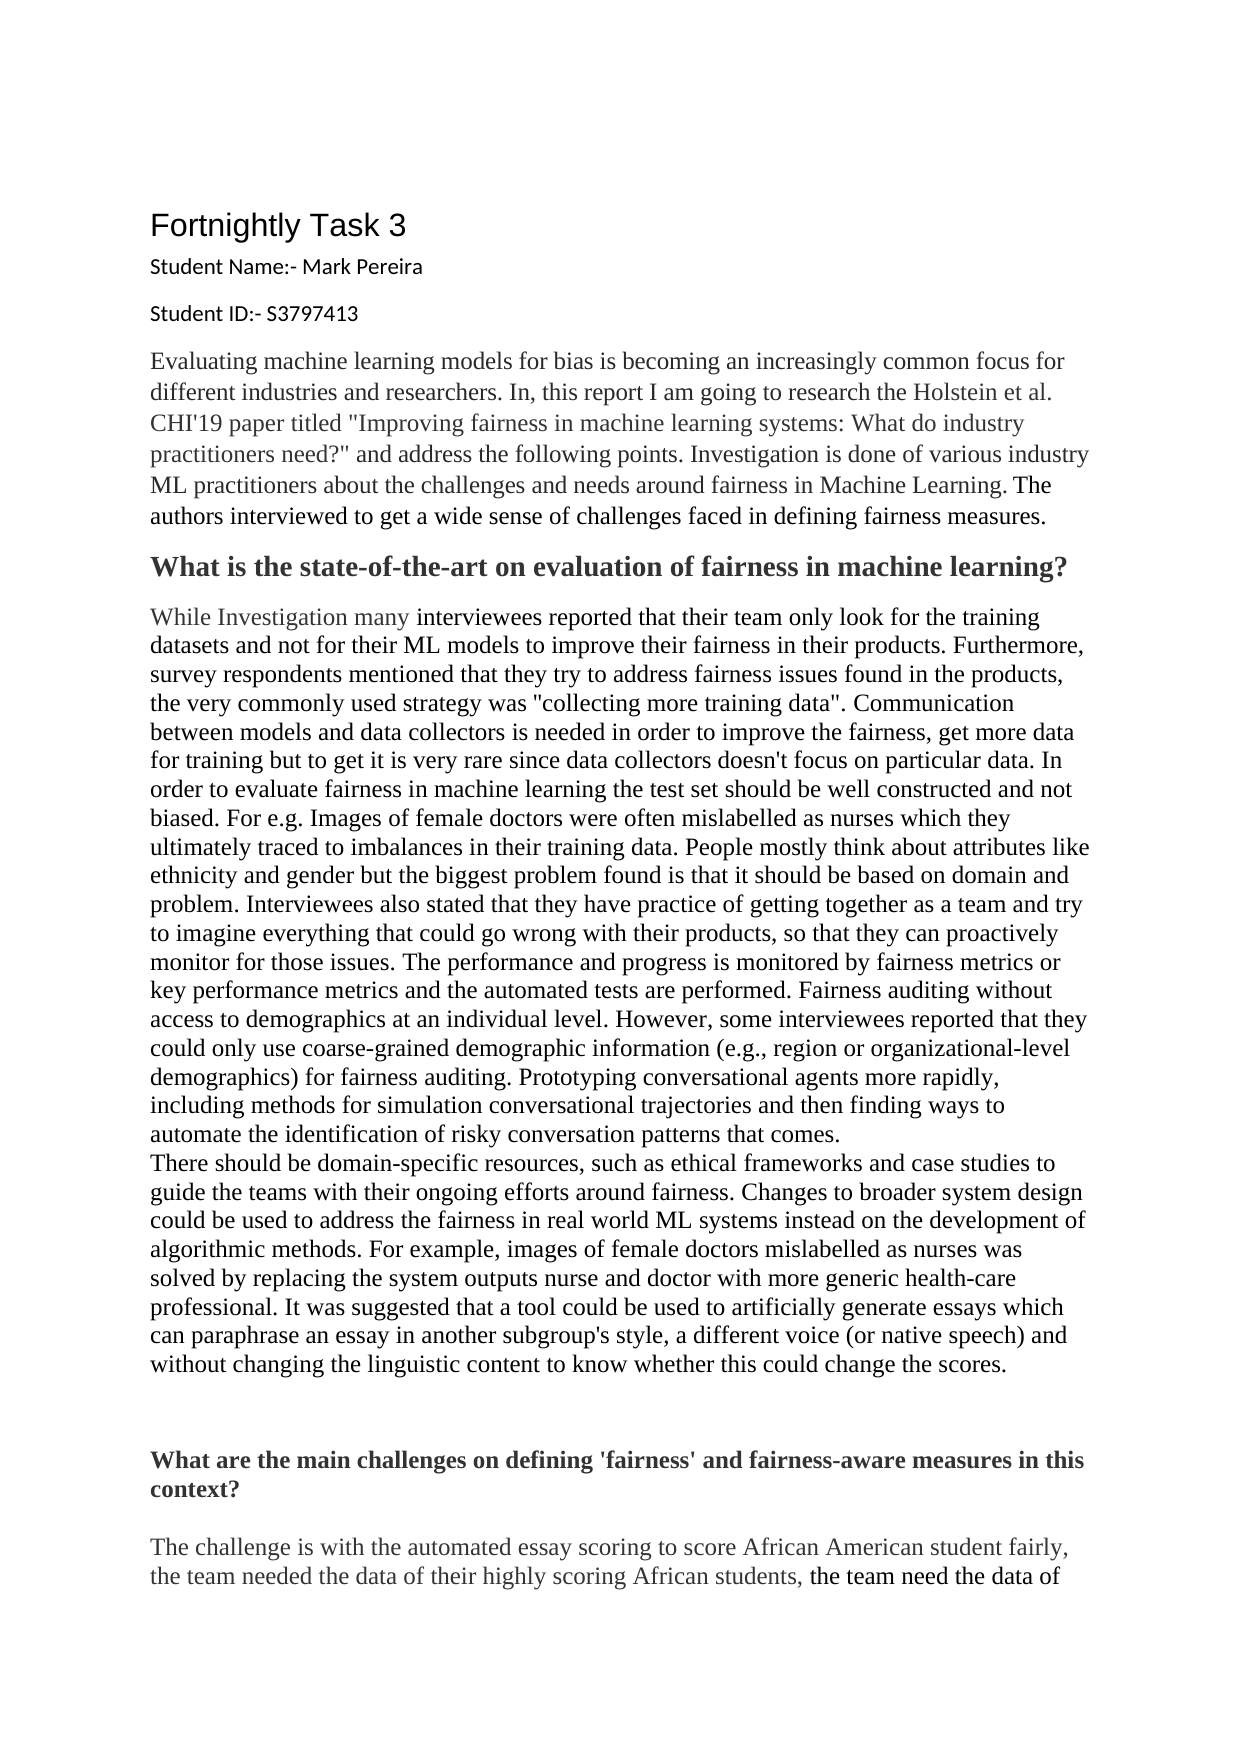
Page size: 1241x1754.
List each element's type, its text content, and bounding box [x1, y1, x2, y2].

text What are the main challenges on defining 'fairness' and fairness-aware measures in this context? [150, 1446, 1090, 1503]
text There should be domain-specific resources, such as ethical frameworks and case studies to guide the teams with their ongoing efforts around fairness. Changes to broader system design could be used to address the fairness in real world ML systems instead on the development of algorithmic methods. For example, images of female doctors mislabelled as nurses was solved by replacing the system outputs nurse and doctor with more generic health-care professional. It was suggested that a tool could be used to artificially generate essays which can paraphrase an essay in another subgroup's style, a different voice (or native speech) and without changing the linguistic content to know whether this could change the scores. [150, 1148, 1090, 1378]
text Fortnightly Task 3 [150, 206, 1090, 243]
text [150, 1532, 1090, 1590]
text Evaluating machine learning models for bias is becoming an increasingly common focus for different industries and researchers. In, this report I am going to research the Holstein et al. CHI'19 paper titled "Improving fairness in machine learning systems: What do industry practitioners need?" and address the following points. Investigation is done of various industry ML practitioners about the challenges and needs around fairness in Machine Learning. The authors interviewed to get a wide sense of challenges faced in defining fairness measures. [150, 346, 1090, 530]
text What is the state-of-the-art on evaluation of fairness in machine learning? [150, 549, 1090, 582]
text Student Name:- Mark Pereira [150, 252, 1090, 280]
text While Investigation many interviewees reported that their team only look for the training datasets and not for their ML models to improve their fairness in their products. Furthermore, survey respondents mentioned that they try to address fairness issues found in the products, the very commonly used strategy was ''collecting more training data". Communication between models and data collectors is needed in order to improve the fairness, get more data for training but to get it is very rare since data collectors doesn't focus on particular data. In order to evaluate fairness in machine learning the test set should be well constructed and not biased. For e.g. Images of female doctors were often mislabelled as nurses which they ultimately traced to imbalances in their training data. People mostly think about attributes like ethnicity and gender but the biggest problem found is that it should be based on domain and problem. Interviewees also stated that they have practice of getting together as a team and try to imagine everything that could go wrong with their products, so that they can proactively monitor for those issues. The performance and progress is monitored by fairness metrics or key performance metrics and the automated tests are performed. Fairness auditing without access to demographics at an individual level. However, some interviewees reported that they could only use coarse-grained demographic information (e.g., region or organizational-level demographics) for fairness auditing. Prototyping conversational agents more rapidly, including methods for simulation conversational trajectories and then finding ways to automate the identification of risky conversation patterns that comes. [150, 602, 1090, 1148]
text Student ID:- S3797413 [150, 299, 1090, 327]
